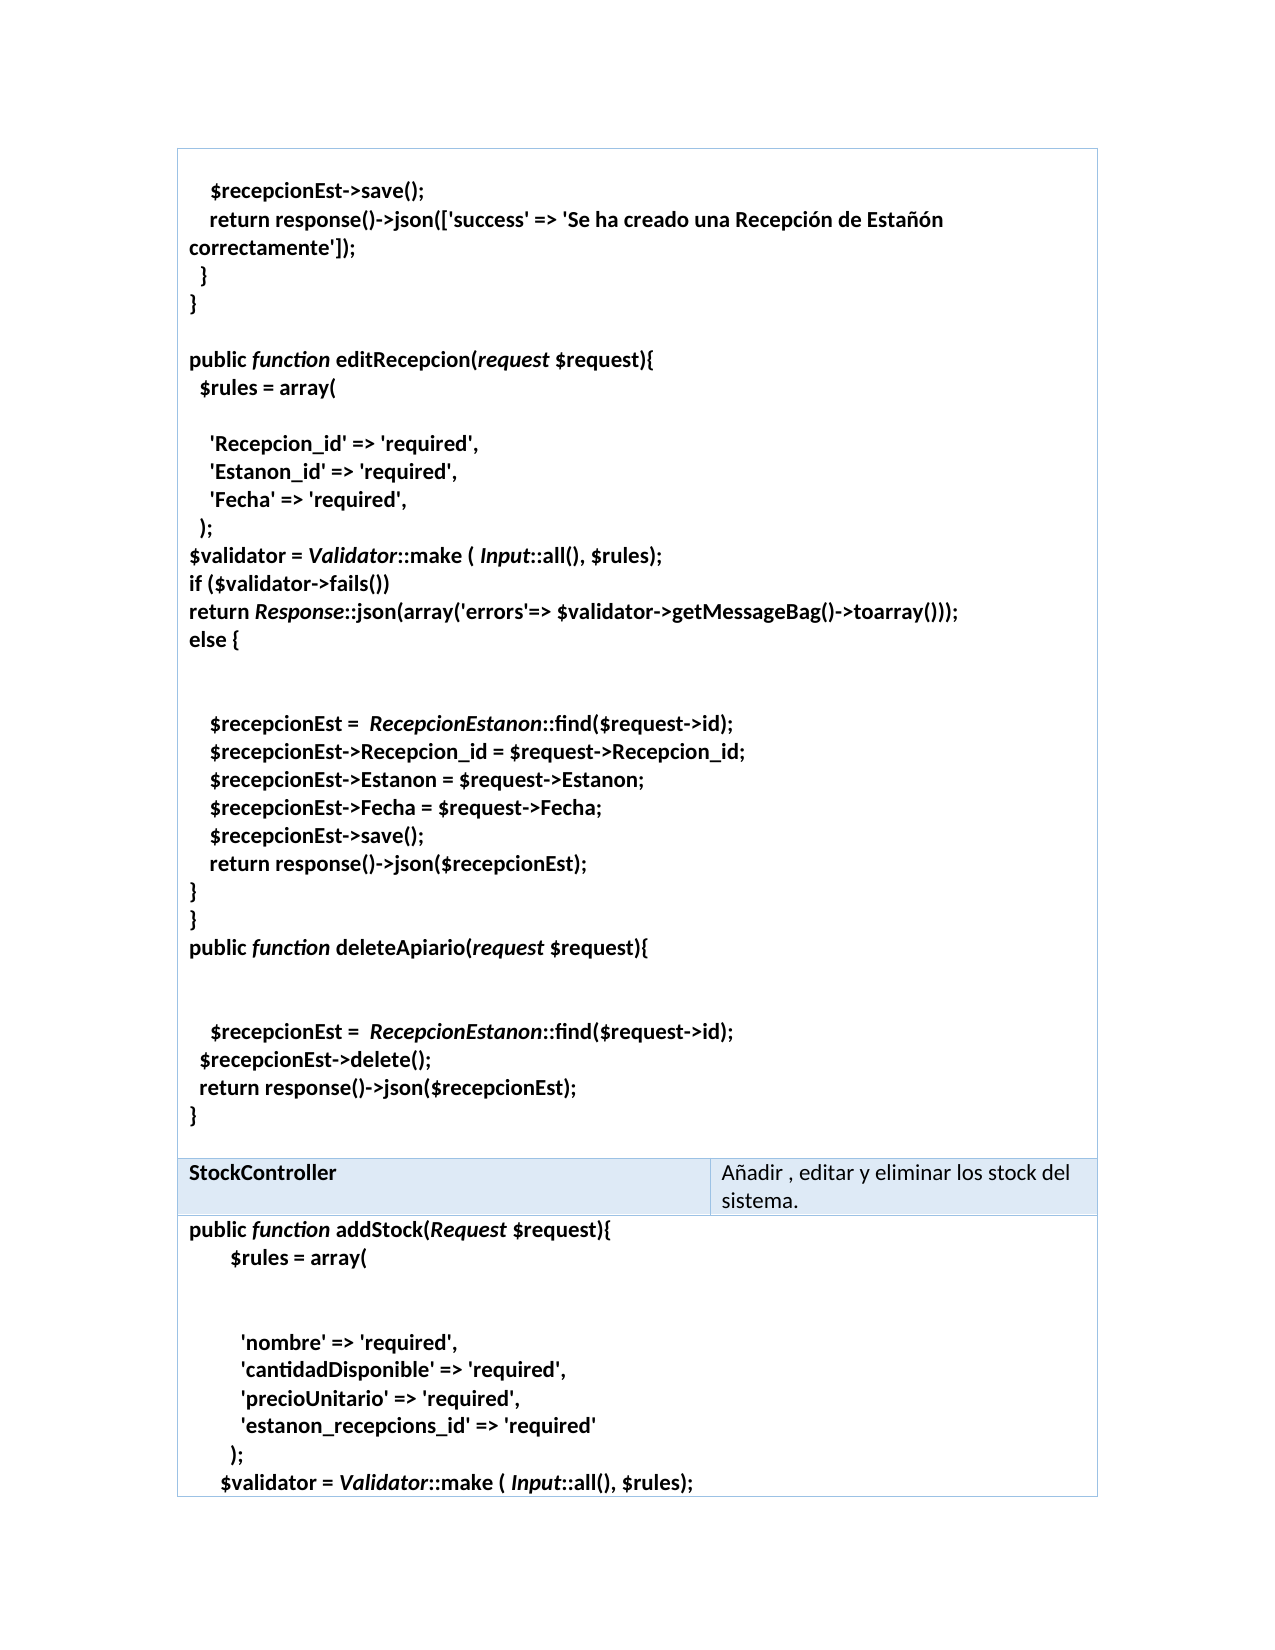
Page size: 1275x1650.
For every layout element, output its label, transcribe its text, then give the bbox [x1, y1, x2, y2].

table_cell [178, 1216, 1097, 1496]
table_cell StockController [178, 1159, 710, 1214]
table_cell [178, 149, 1097, 1157]
table_cell Añadir , editar y eliminar los stock del sistema. [711, 1159, 1097, 1214]
